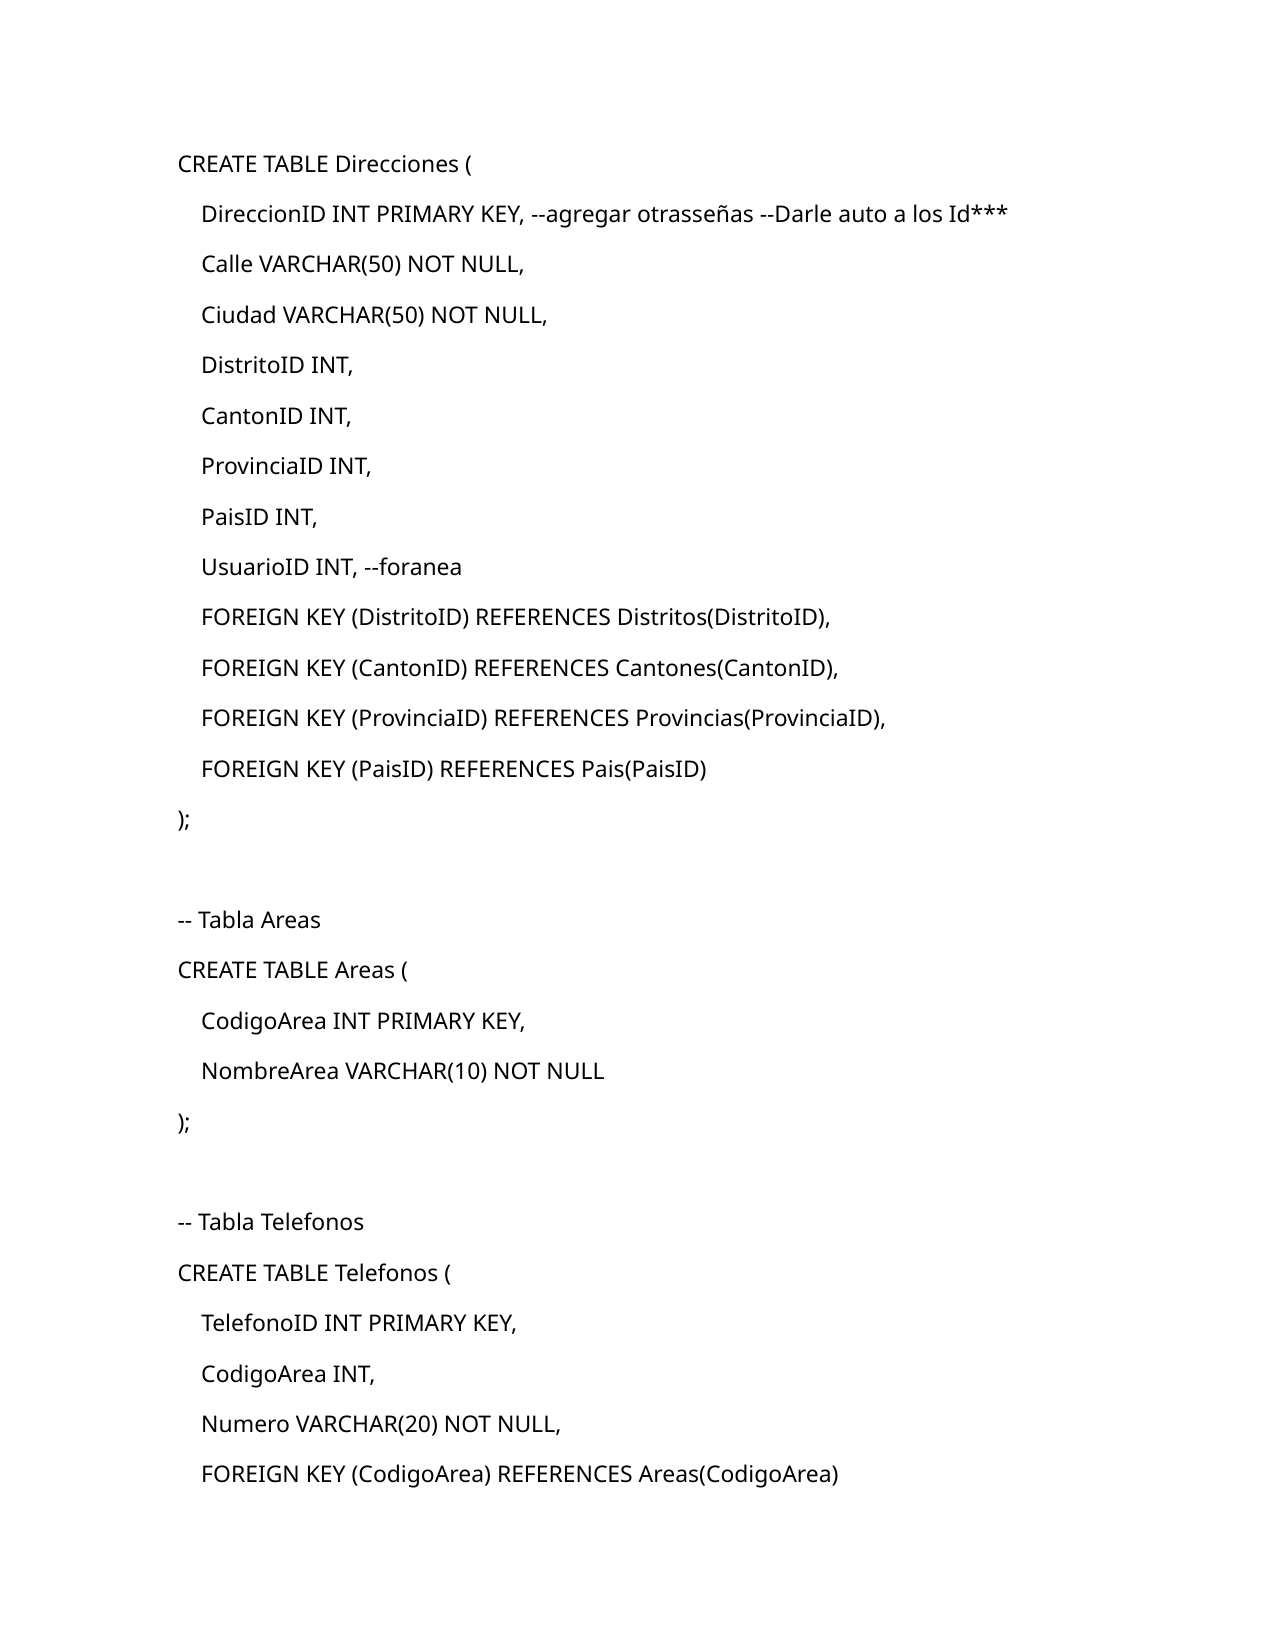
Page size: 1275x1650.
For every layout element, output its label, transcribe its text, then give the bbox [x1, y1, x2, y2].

text -- Tabla Telefonos [177, 1206, 1098, 1238]
text FOREIGN KEY (PaisID) REFERENCES Pais(PaisID) [177, 753, 1098, 784]
text NombreArea VARCHAR(10) NOT NULL [177, 1055, 1098, 1086]
text CREATE TABLE Direcciones ( [177, 148, 1098, 179]
text Numero VARCHAR(20) NOT NULL, [177, 1408, 1098, 1439]
text FOREIGN KEY (CantonID) REFERENCES Cantones(CantonID), [177, 652, 1098, 683]
text DireccionID INT PRIMARY KEY, --agregar otrasseñas --Darle auto a los Id*** [177, 198, 1098, 229]
text ); [177, 803, 1098, 834]
text FOREIGN KEY (ProvinciaID) REFERENCES Provincias(ProvinciaID), [177, 702, 1098, 733]
text UsuarioID INT, --foranea [177, 551, 1098, 582]
text CantonID INT, [177, 400, 1098, 431]
text ProvinciaID INT, [177, 450, 1098, 481]
text PaisID INT, [177, 501, 1098, 532]
text CREATE TABLE Areas ( [177, 954, 1098, 986]
text CodigoArea INT, [177, 1358, 1098, 1389]
text DistritoID INT, [177, 349, 1098, 381]
text TelefonoID INT PRIMARY KEY, [177, 1307, 1098, 1338]
text Calle VARCHAR(50) NOT NULL, [177, 248, 1098, 280]
text -- Tabla Areas [177, 904, 1098, 935]
text CodigoArea INT PRIMARY KEY, [177, 1005, 1098, 1036]
text FOREIGN KEY (CodigoArea) REFERENCES Areas(CodigoArea) [177, 1458, 1098, 1490]
text ); [177, 1106, 1098, 1137]
text Ciudad VARCHAR(50) NOT NULL, [177, 299, 1098, 330]
text FOREIGN KEY (DistritoID) REFERENCES Distritos(DistritoID), [177, 601, 1098, 633]
text CREATE TABLE Telefonos ( [177, 1257, 1098, 1288]
